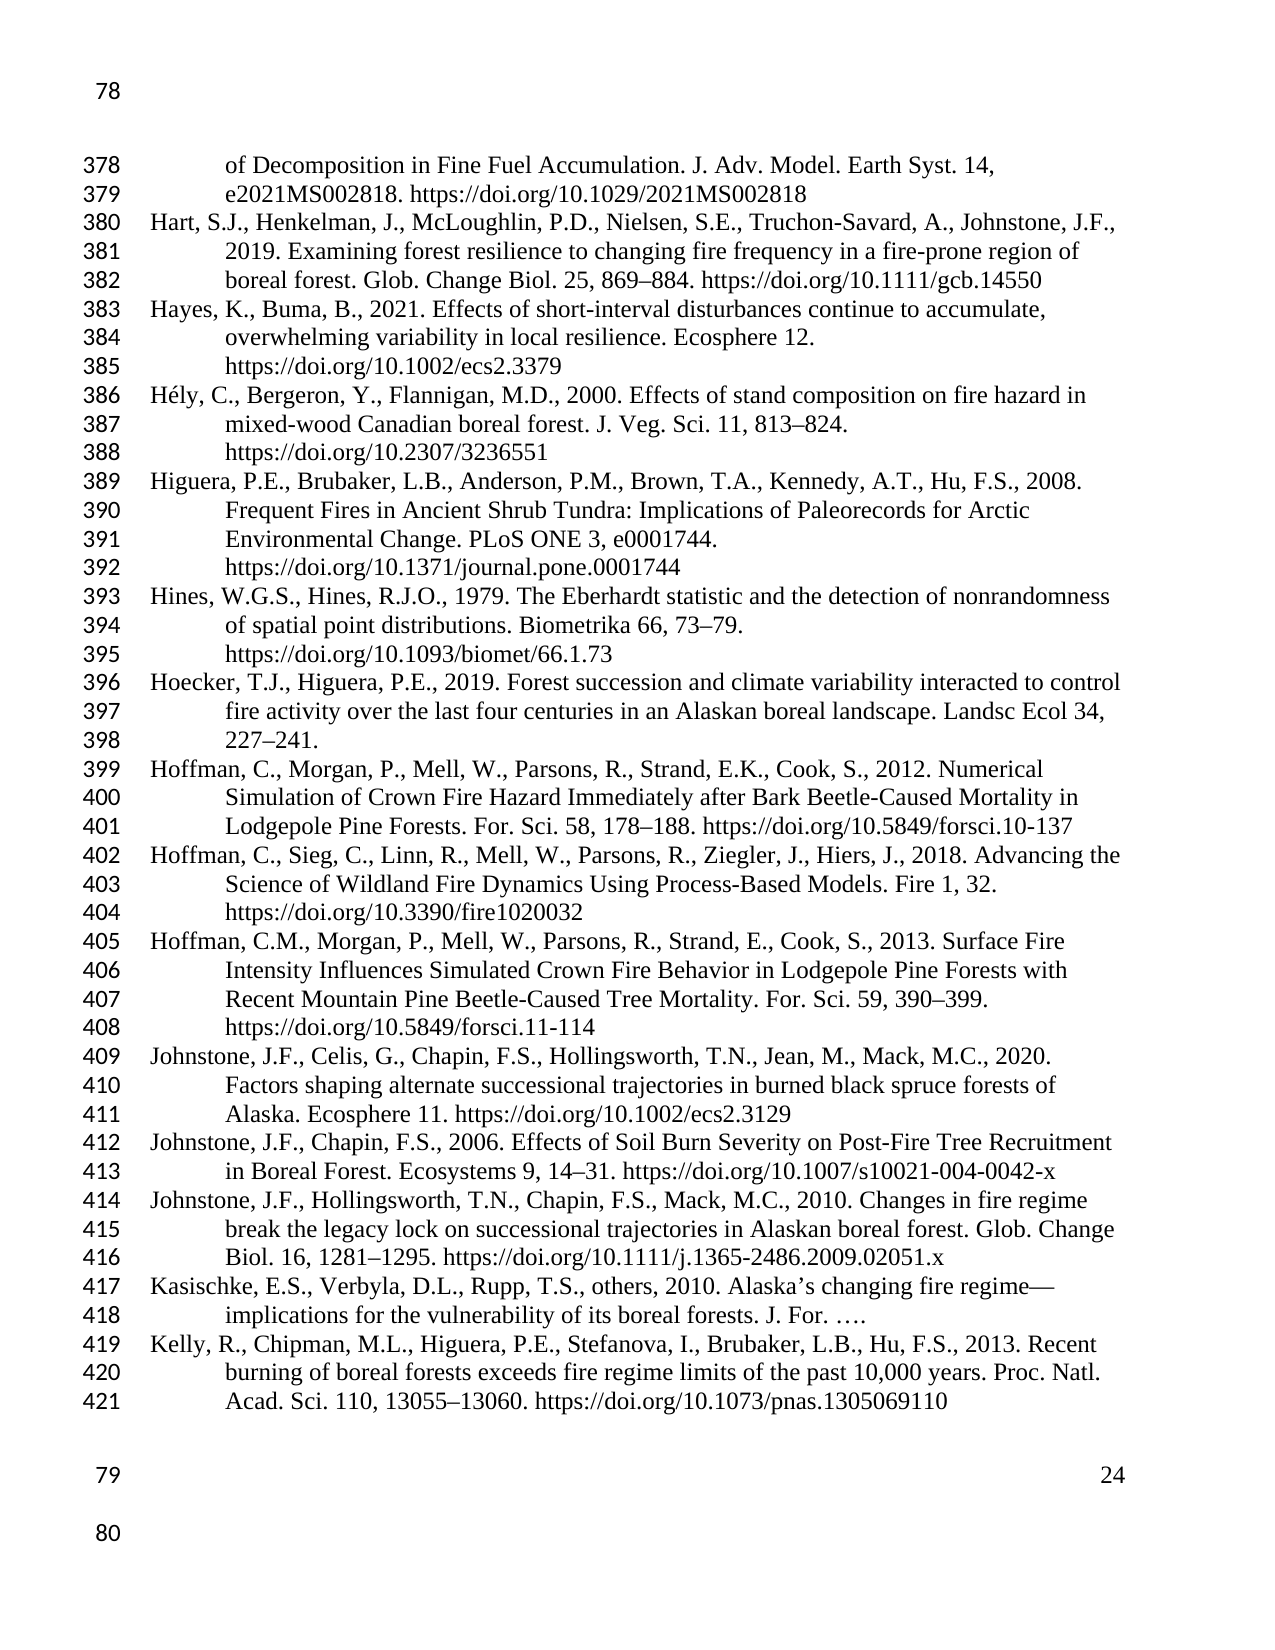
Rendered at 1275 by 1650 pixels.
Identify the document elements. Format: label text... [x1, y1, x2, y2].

text Hoecker, T.J., Higuera, P.E., 2019. Forest succession and climate variability interacted to control fire activity over the last four centuries in an Alaskan boreal landscape. Landsc Ecol 34, 227–241. [150, 667, 1125, 754]
text Hoffman, C., Sieg, C., Linn, R., Mell, W., Parsons, R., Ziegler, J., Hiers, J., 2018. Advancing the Science of Wildland Fire Dynamics Using Process-Based Models. Fire 1, 32. https://doi.org/10.3390/fire1020032 [150, 840, 1125, 926]
text Hines, W.G.S., Hines, R.J.O., 1979. The Eberhardt statistic and the detection of nonrandomness of spatial point distributions. Biometrika 66, 73–79. https://doi.org/10.1093/biomet/66.1.73 [150, 581, 1125, 667]
text Hély, C., Bergeron, Y., Flannigan, M.D., 2000. Effects of stand composition on fire hazard in mixed-wood Canadian boreal forest. J. Veg. Sci. 11, 813–824. https://doi.org/10.2307/3236551 [150, 380, 1125, 466]
text Hoffman, C.M., Morgan, P., Mell, W., Parsons, R., Strand, E., Cook, S., 2013. Surface Fire Intensity Influences Simulated Crown Fire Behavior in Lodgepole Pine Forests with Recent Mountain Pine Beetle-Caused Tree Mortality. For. Sci. 59, 390–399. https://doi.org/10.5849/forsci.11-114 [150, 926, 1125, 1041]
text Kasischke, E.S., Verbyla, D.L., Rupp, T.S., others, 2010. Alaska’s changing fire regime—implications for the vulnerability of its boreal forests. J. For. …. [150, 1271, 1125, 1329]
text Higuera, P.E., Brubaker, L.B., Anderson, P.M., Brown, T.A., Kennedy, A.T., Hu, F.S., 2008. Frequent Fires in Ancient Shrub Tundra: Implications of Paleorecords for Arctic Environmental Change. PLoS ONE 3, e0001744. https://doi.org/10.1371/journal.pone.0001744 [150, 466, 1125, 581]
text Kelly, R., Chipman, M.L., Higuera, P.E., Stefanova, I., Brubaker, L.B., Hu, F.S., 2013. Recent burning of boreal forests exceeds fire regime limits of the past 10,000 years. Proc. Natl. Acad. Sci. 110, 13055–13060. https://doi.org/10.1073/pnas.1305069110 [150, 1329, 1125, 1415]
text Hart, S.J., Henkelman, J., McLoughlin, P.D., Nielsen, S.E., Truchon‐Savard, A., Johnstone, J.F., 2019. Examining forest resilience to changing fire frequency in a fire‐prone region of boreal forest. Glob. Change Biol. 25, 869–884. https://doi.org/10.1111/gcb.14550 [150, 207, 1125, 294]
text Hoffman, C., Morgan, P., Mell, W., Parsons, R., Strand, E.K., Cook, S., 2012. Numerical Simulation of Crown Fire Hazard Immediately after Bark Beetle-Caused Mortality in Lodgepole Pine Forests. For. Sci. 58, 178–188. https://doi.org/10.5849/forsci.10-137 [150, 754, 1125, 840]
text Johnstone, J.F., Celis, G., Chapin, F.S., Hollingsworth, T.N., Jean, M., Mack, M.C., 2020. Factors shaping alternate successional trajectories in burned black spruce forests of Alaska. Ecosphere 11. https://doi.org/10.1002/ecs2.3129 [150, 1041, 1125, 1127]
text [150, 150, 1125, 207]
text Hayes, K., Buma, B., 2021. Effects of short‐interval disturbances continue to accumulate, overwhelming variability in local resilience. Ecosphere 12. https://doi.org/10.1002/ecs2.3379 [150, 294, 1125, 380]
text Johnstone, J.F., Chapin, F.S., 2006. Effects of Soil Burn Severity on Post-Fire Tree Recruitment in Boreal Forest. Ecosystems 9, 14–31. https://doi.org/10.1007/s10021-004-0042-x [150, 1127, 1125, 1185]
text Johnstone, J.F., Hollingsworth, T.N., Chapin, F.S., Mack, M.C., 2010. Changes in fire regime break the legacy lock on successional trajectories in Alaskan boreal forest. Glob. Change Biol. 16, 1281–1295. https://doi.org/10.1111/j.1365-2486.2009.02051.x [150, 1185, 1125, 1271]
